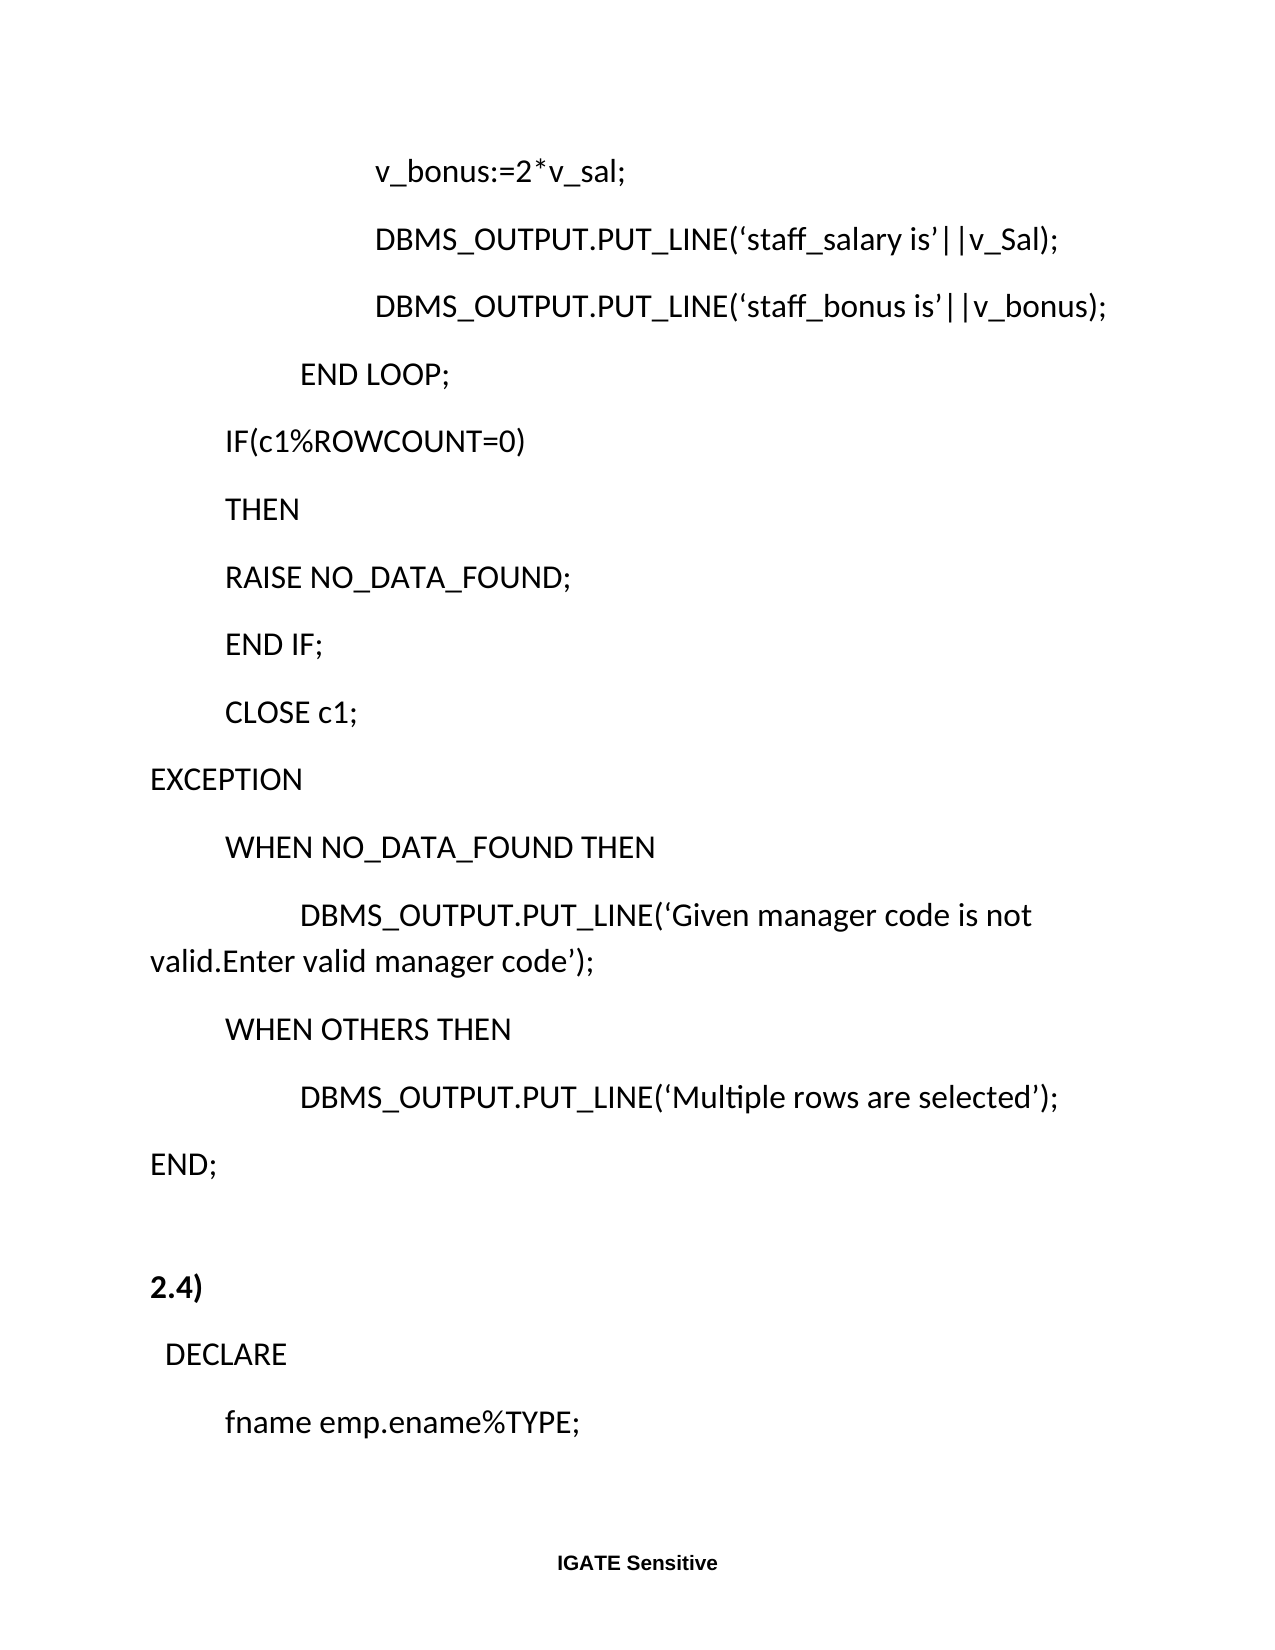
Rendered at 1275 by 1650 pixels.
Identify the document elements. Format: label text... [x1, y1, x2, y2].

text WHEN NO_DATA_FOUND THEN [150, 826, 1125, 867]
text END; [150, 1143, 1125, 1184]
text END LOOP; [150, 353, 1125, 393]
text END IF; [150, 623, 1125, 664]
text fname emp.ename%TYPE; [150, 1401, 1125, 1442]
text DBMS_OUTPUT.PUT_LINE(‘Given manager code is not valid.Enter valid manager code’); [150, 894, 1125, 981]
text THEN [150, 488, 1125, 529]
text DBMS_OUTPUT.PUT_LINE(‘staff_salary is’||v_Sal); [150, 218, 1125, 258]
text CLOSE c1; [150, 691, 1125, 732]
text DBMS_OUTPUT.PUT_LINE(‘staff_bonus is’||v_bonus); [150, 285, 1125, 326]
text WHEN OTHERS THEN [150, 1008, 1125, 1049]
text DBMS_OUTPUT.PUT_LINE(‘Multiple rows are selected’); [150, 1076, 1125, 1116]
text RAISE NO_DATA_FOUND; [150, 556, 1125, 596]
text 2.4) [150, 1266, 1125, 1306]
text DECLARE [150, 1333, 1125, 1374]
text v_bonus:=2*v_sal; [150, 150, 1125, 191]
text EXCEPTION [150, 758, 1125, 799]
text IF(c1%ROWCOUNT=0) [150, 420, 1125, 461]
